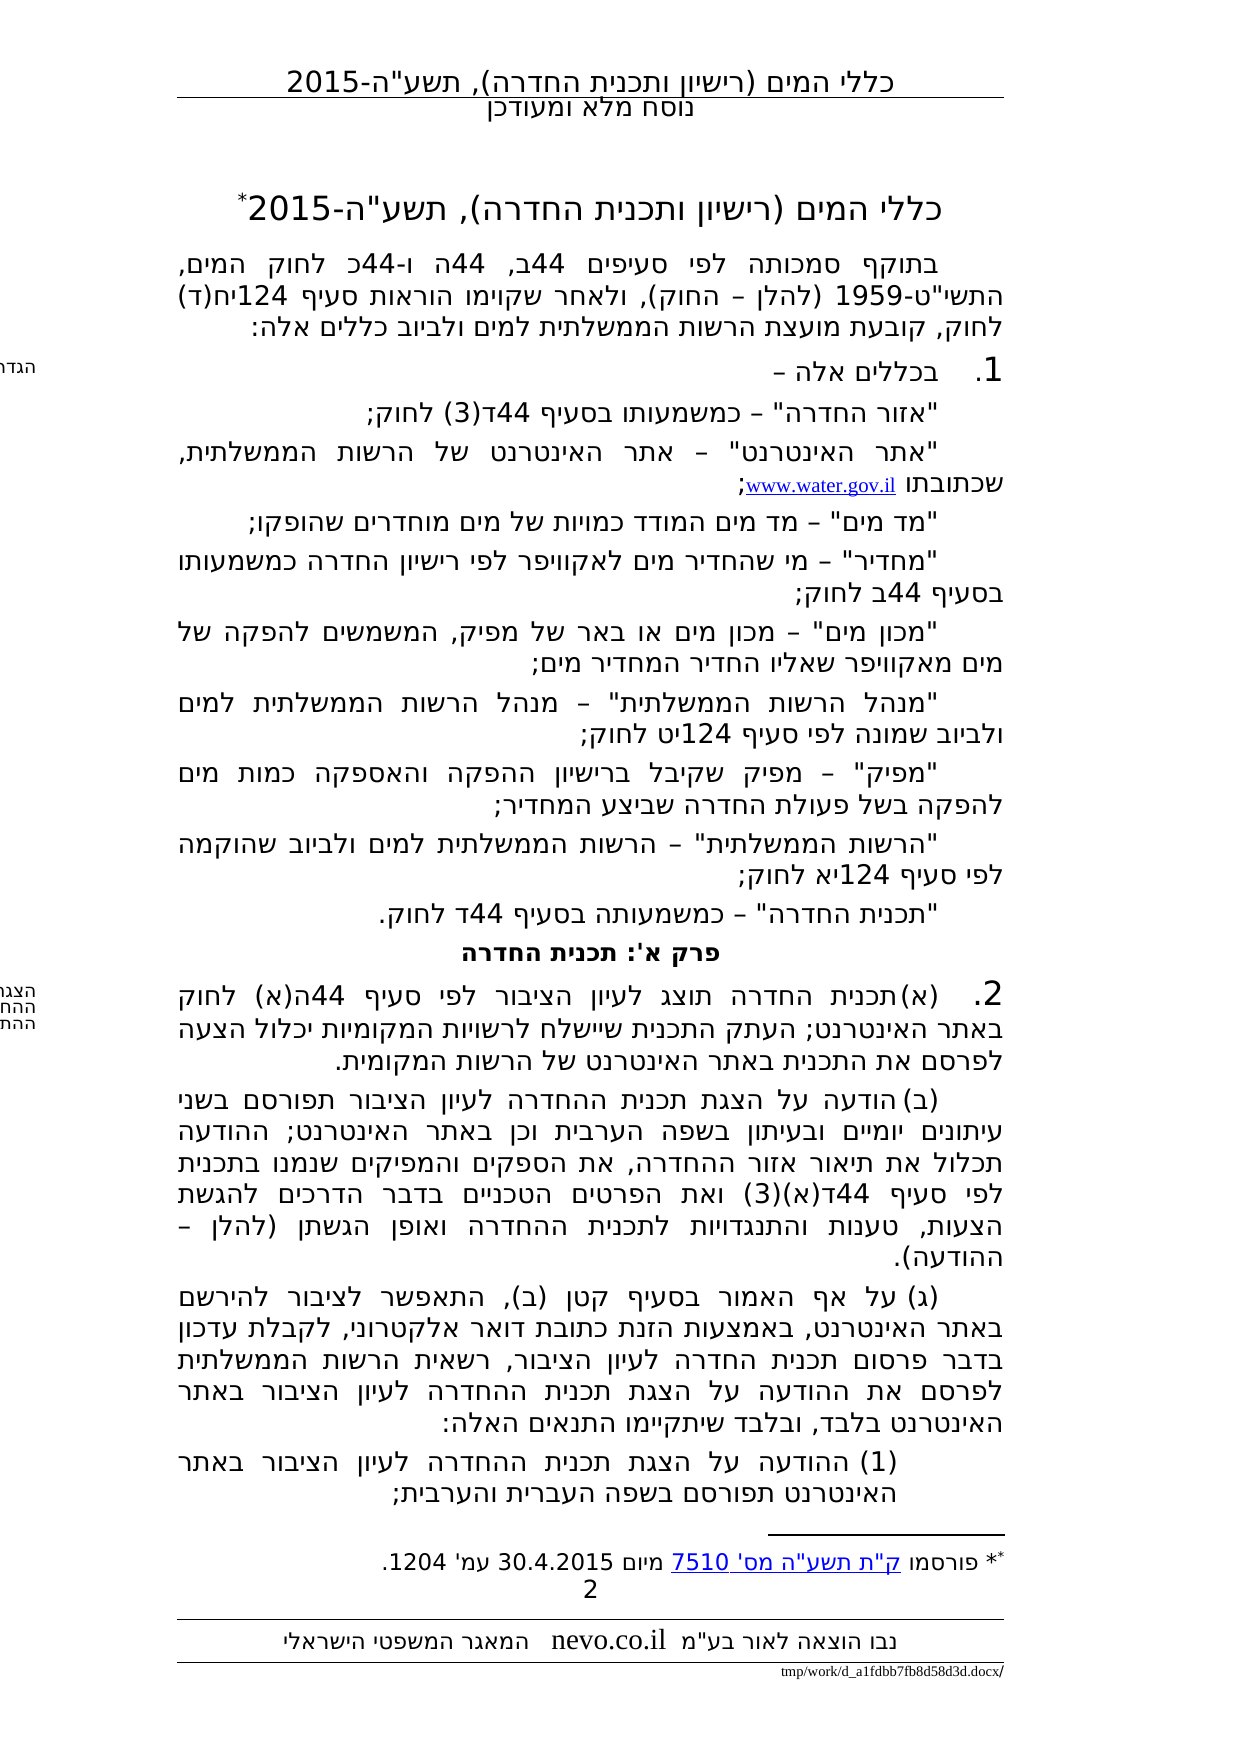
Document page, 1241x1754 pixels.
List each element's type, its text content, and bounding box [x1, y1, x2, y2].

text "הרשות הממשלתית" – הרשות הממשלתית למים ולביוב שהוקמה לפי סעיף 124יא לחוק; [177, 828, 1004, 891]
text "אתר האינטרנט" – אתר האינטרנט של הרשות הממשלתית, שכתובתו www.water.gov.il; [177, 436, 1004, 499]
text (ב) הודעה על הצגת תכנית ההחדרה לעיון הציבור תפורסם בשני עיתונים יומיים ובעיתון בשפה הערבית וכן באתר האינטרנט; ההודעה תכלול את תיאור אזור ההחדרה, את הספקים והמפיקים שנמנו בתכנית לפי סעיף 44ד(א)(3) ואת הפרטים הטכניים בדבר הדרכים להגשת הצעות, טענות והתנגדויות לתכנית ההחדרה ואופן הגשתן (להלן – ההודעה). [177, 1084, 1004, 1273]
text 2. (א) תכנית החדרה תוצג לעיון הציבור לפי סעיף 44ה(א) לחוק באתר האינטרנט; העתק התכנית שיישלח לרשויות המקומיות יכלול הצעה לפרסם את התכנית באתר האינטרנט של הרשות המקומית. [177, 974, 1004, 1076]
text כללי המים (רישיון ותכנית החדרה), תשע"ה-2015* [177, 189, 1004, 228]
text (ג) על אף האמור בסעיף קטן (ב), התאפשר לציבור להירשם באתר האינטרנט, באמצעות הזנת כתובת דואר אלקטרוני, לקבלת עדכון בדבר פרסום תכנית החדרה לעיון הציבור, רשאית הרשות הממשלתית לפרסם את ההודעה על הצגת תכנית ההחדרה לעיון הציבור באתר האינטרנט בלבד, ובלבד שיתקיימו התנאים האלה: [177, 1281, 1004, 1439]
text "מכון מים" – מכון מים או באר של מפיק, המשמשים להפקה של מים מאקוויפר שאליו החדיר המחדיר מים; [177, 616, 1004, 679]
text פרק א': תכנית החדרה [177, 938, 1004, 967]
text 1. בכללים אלה – [177, 351, 1004, 389]
text בתוקף סמכותה לפי סעיפים 44ב, 44ה ו-44כ לחוק המים, התשי"ט-1959 (להלן – החוק), ולאחר שקוימו הוראות סעיף 124יח(ד) לחוק, קובעת מועצת הרשות הממשלתית למים ולביוב כללים אלה: [177, 248, 1004, 343]
text "מד מים" – מד מים המודד כמויות של מים מוחדרים שהופקו; [177, 507, 1004, 538]
text "תכנית החדרה" – כמשמעותה בסעיף 44ד לחוק. [177, 899, 1004, 930]
text "מחדיר" – מי שהחדיר מים לאקוויפר לפי רישיון החדרה כמשמעותו בסעיף 44ב לחוק; [177, 546, 1004, 609]
text "מנהל הרשות הממשלתית" – מנהל הרשות הממשלתית למים ולביוב שמונה לפי סעיף 124יט לחוק; [177, 687, 1004, 750]
text (1) ההודעה על הצגת תכנית ההחדרה לעיון הציבור באתר האינטרנט תפורסם בשפה העברית והערבית; [177, 1446, 898, 1509]
text "מפיק" – מפיק שקיבל ברישיון ההפקה והאספקה כמות מים להפקה בשל פעולת החדרה שביצע המחדיר; [177, 757, 1004, 821]
text "אזור החדרה" – כמשמעותו בסעיף 44ד(3) לחוק; [177, 397, 1004, 428]
